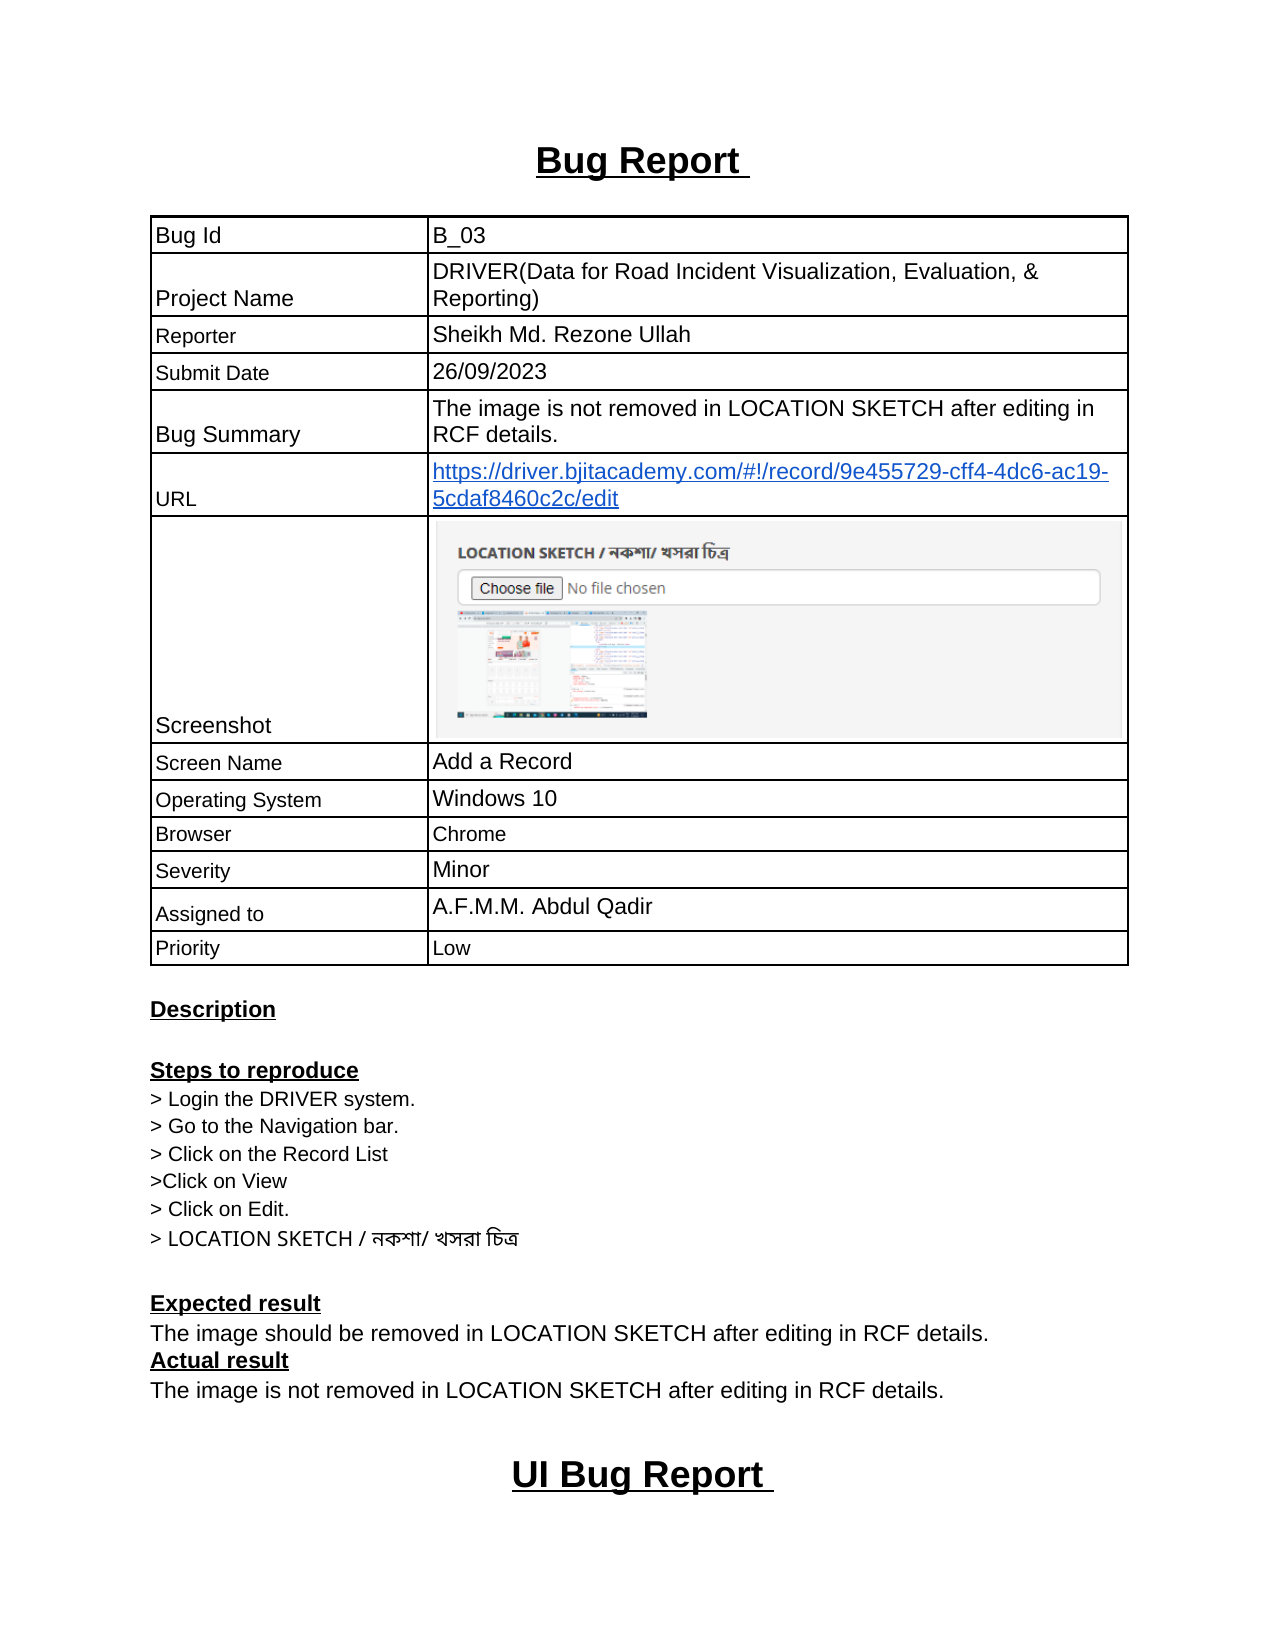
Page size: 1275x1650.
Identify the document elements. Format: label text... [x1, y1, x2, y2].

text Description [150, 996, 1125, 1023]
table_cell The image is not removed in LOCATION SKETCH after editing in RCF details. [429, 391, 1127, 452]
table_cell [429, 517, 1127, 742]
table_cell URL [152, 454, 427, 515]
table_cell Submit Date [152, 354, 427, 389]
text Expected result [150, 1290, 1125, 1316]
text > Click on Edit. [150, 1197, 1125, 1221]
text UI Bug Report [150, 1453, 1125, 1496]
table_cell Screen Name [152, 744, 427, 779]
table_cell Project Name [152, 254, 427, 315]
table_cell Low [429, 932, 1127, 964]
text > Click on the Record List [150, 1142, 1125, 1166]
text Actual result [150, 1347, 1125, 1373]
table_cell Assigned to [152, 889, 427, 929]
text Steps to reproduce [150, 1057, 1125, 1083]
table_cell Operating System [152, 781, 427, 816]
table_cell Priority [152, 932, 427, 964]
table_cell Minor [429, 852, 1127, 887]
text > Go to the Navigation bar. [150, 1114, 1125, 1138]
table_cell Reporter [152, 317, 427, 352]
table_cell https://driver.bjitacademy.com/#!/record/9e455729-cff4-4dc6-ac19-5cdaf8460c2c/edit [429, 454, 1127, 515]
table_cell A.F.M.M. Abdul Qadir [429, 889, 1127, 929]
table_cell DRIVER(Data for Road Incident Visualization, Evaluation, & Reporting) [429, 254, 1127, 315]
text The image should be removed in LOCATION SKETCH after editing in RCF details. [150, 1320, 1125, 1347]
table_cell Severity [152, 852, 427, 887]
text > Login the DRIVER system. [150, 1087, 1125, 1111]
table_cell Chrome [429, 818, 1127, 850]
picture [432, 521, 1123, 738]
table_cell Sheikh Md. Rezone Ullah [429, 317, 1127, 352]
text The image is not removed in LOCATION SKETCH after editing in RCF details. [150, 1377, 1125, 1403]
table_cell Add a Record [429, 744, 1127, 779]
table_cell Screenshot [152, 517, 427, 742]
table_cell 26/09/2023 [429, 354, 1127, 389]
table_header B_03 [429, 218, 1127, 252]
text Bug Report [150, 138, 1125, 181]
table_cell Bug Summary [152, 391, 427, 452]
table_header Bug Id [152, 218, 427, 252]
table_cell Windows 10 [429, 781, 1127, 816]
table_cell Browser [152, 818, 427, 850]
text >Click on View [150, 1169, 1125, 1193]
